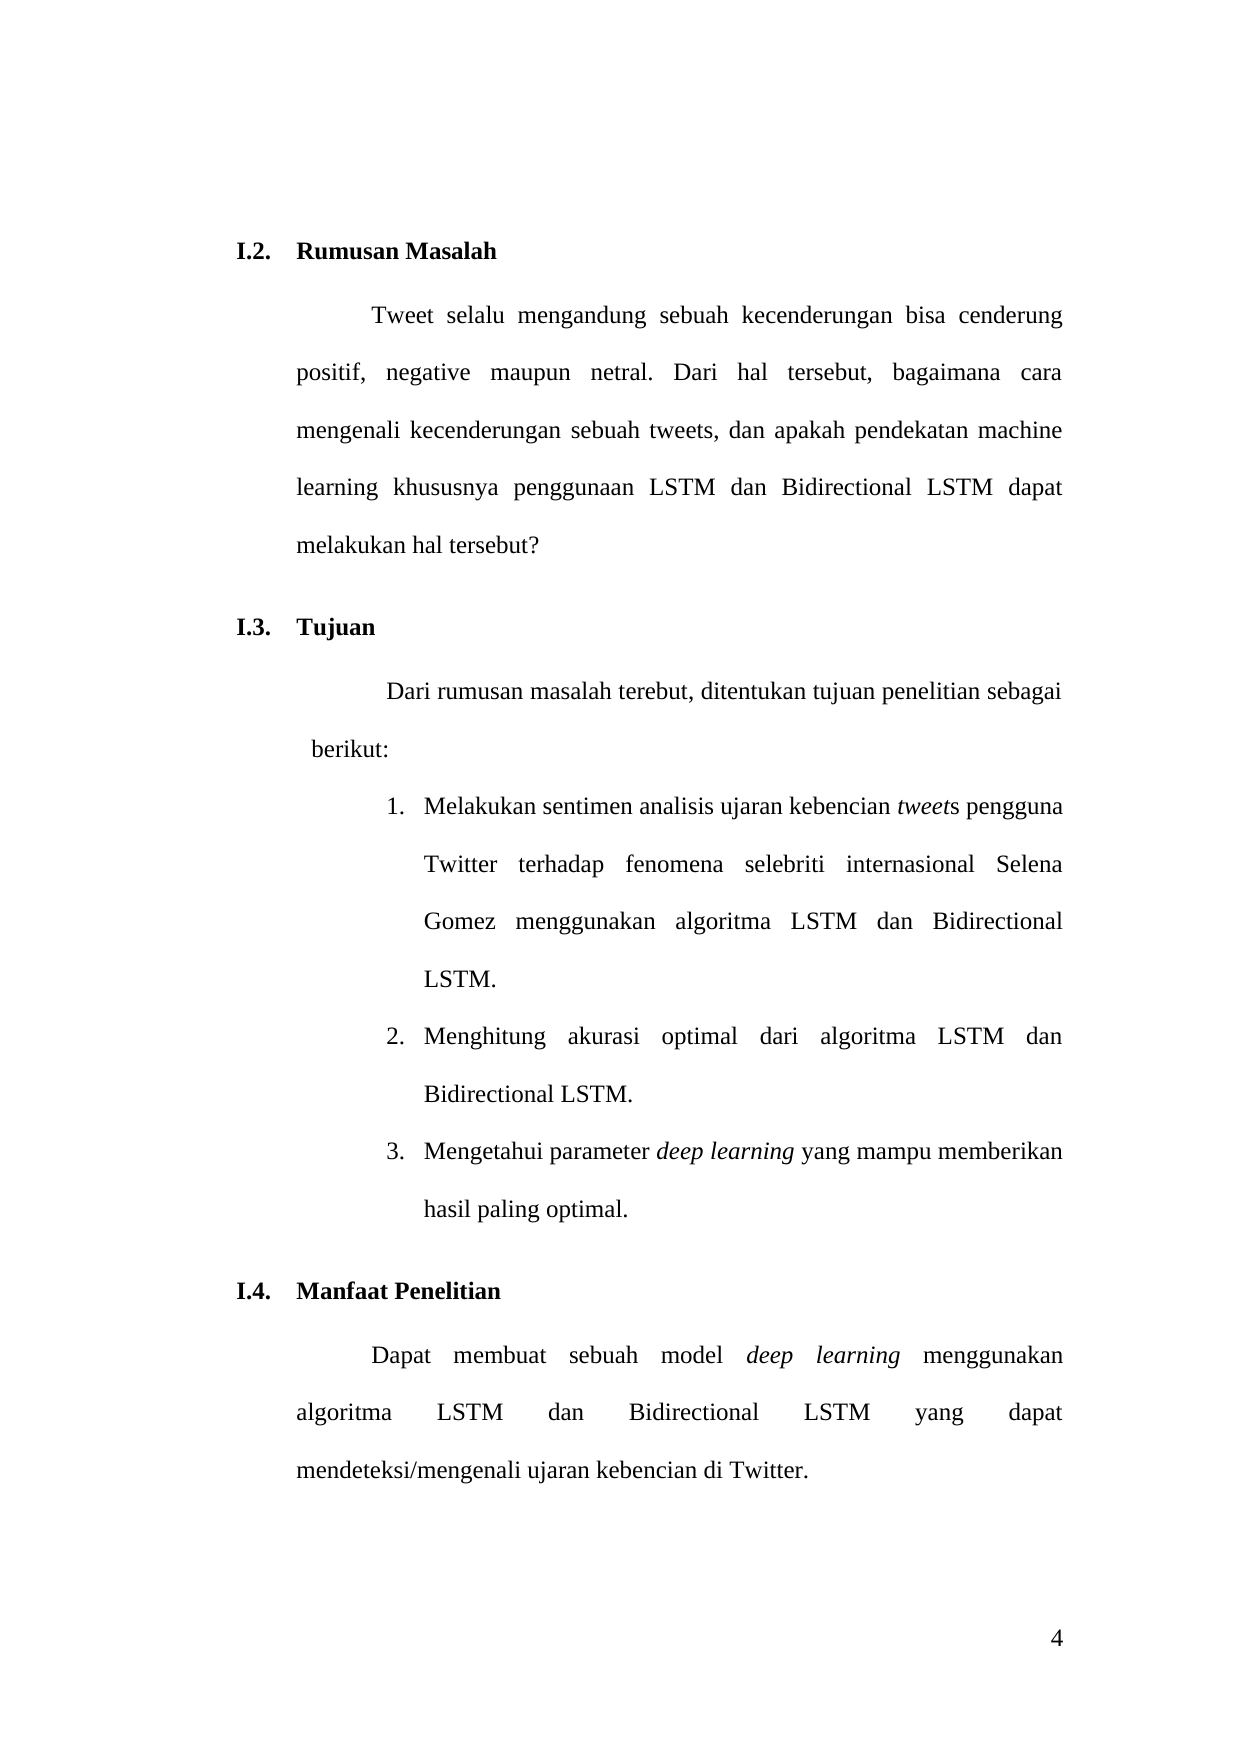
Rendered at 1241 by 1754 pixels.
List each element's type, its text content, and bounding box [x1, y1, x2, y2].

list Dari rumusan masalah terebut, ditentukan tujuan penelitian sebagai berikut: [311, 676, 1063, 762]
subtitle Manfaat Penelitian [236, 1276, 1063, 1305]
list Melakukan sentimen analisis ujaran kebencian tweets pengguna Twitter terhadap fenomena selebriti internasional Selena Gomez menggunakan algoritma LSTM dan Bidirectional LSTM. [386, 791, 1063, 992]
text Dapat membuat sebuah model deep learning menggunakan algoritma LSTM dan Bidirectional LSTM yang dapat mendeteksi/mengenali ujaran kebencian di Twitter. [296, 1340, 1063, 1484]
subtitle Tujuan [236, 612, 1063, 641]
subtitle Rumusan Masalah [236, 236, 1063, 265]
list Mengetahui parameter deep learning yang mampu memberikan hasil paling optimal. [386, 1136, 1063, 1222]
text Tweet selalu mengandung sebuah kecenderungan bisa cenderung positif, negative maupun netral. Dari hal tersebut, bagaimana cara mengenali kecenderungan sebuah tweets, dan apakah pendekatan machine learning khususnya penggunaan LSTM dan Bidirectional LSTM dapat melakukan hal tersebut? [296, 300, 1063, 559]
list Menghitung akurasi optimal dari algoritma LSTM dan Bidirectional LSTM. [386, 1021, 1063, 1107]
